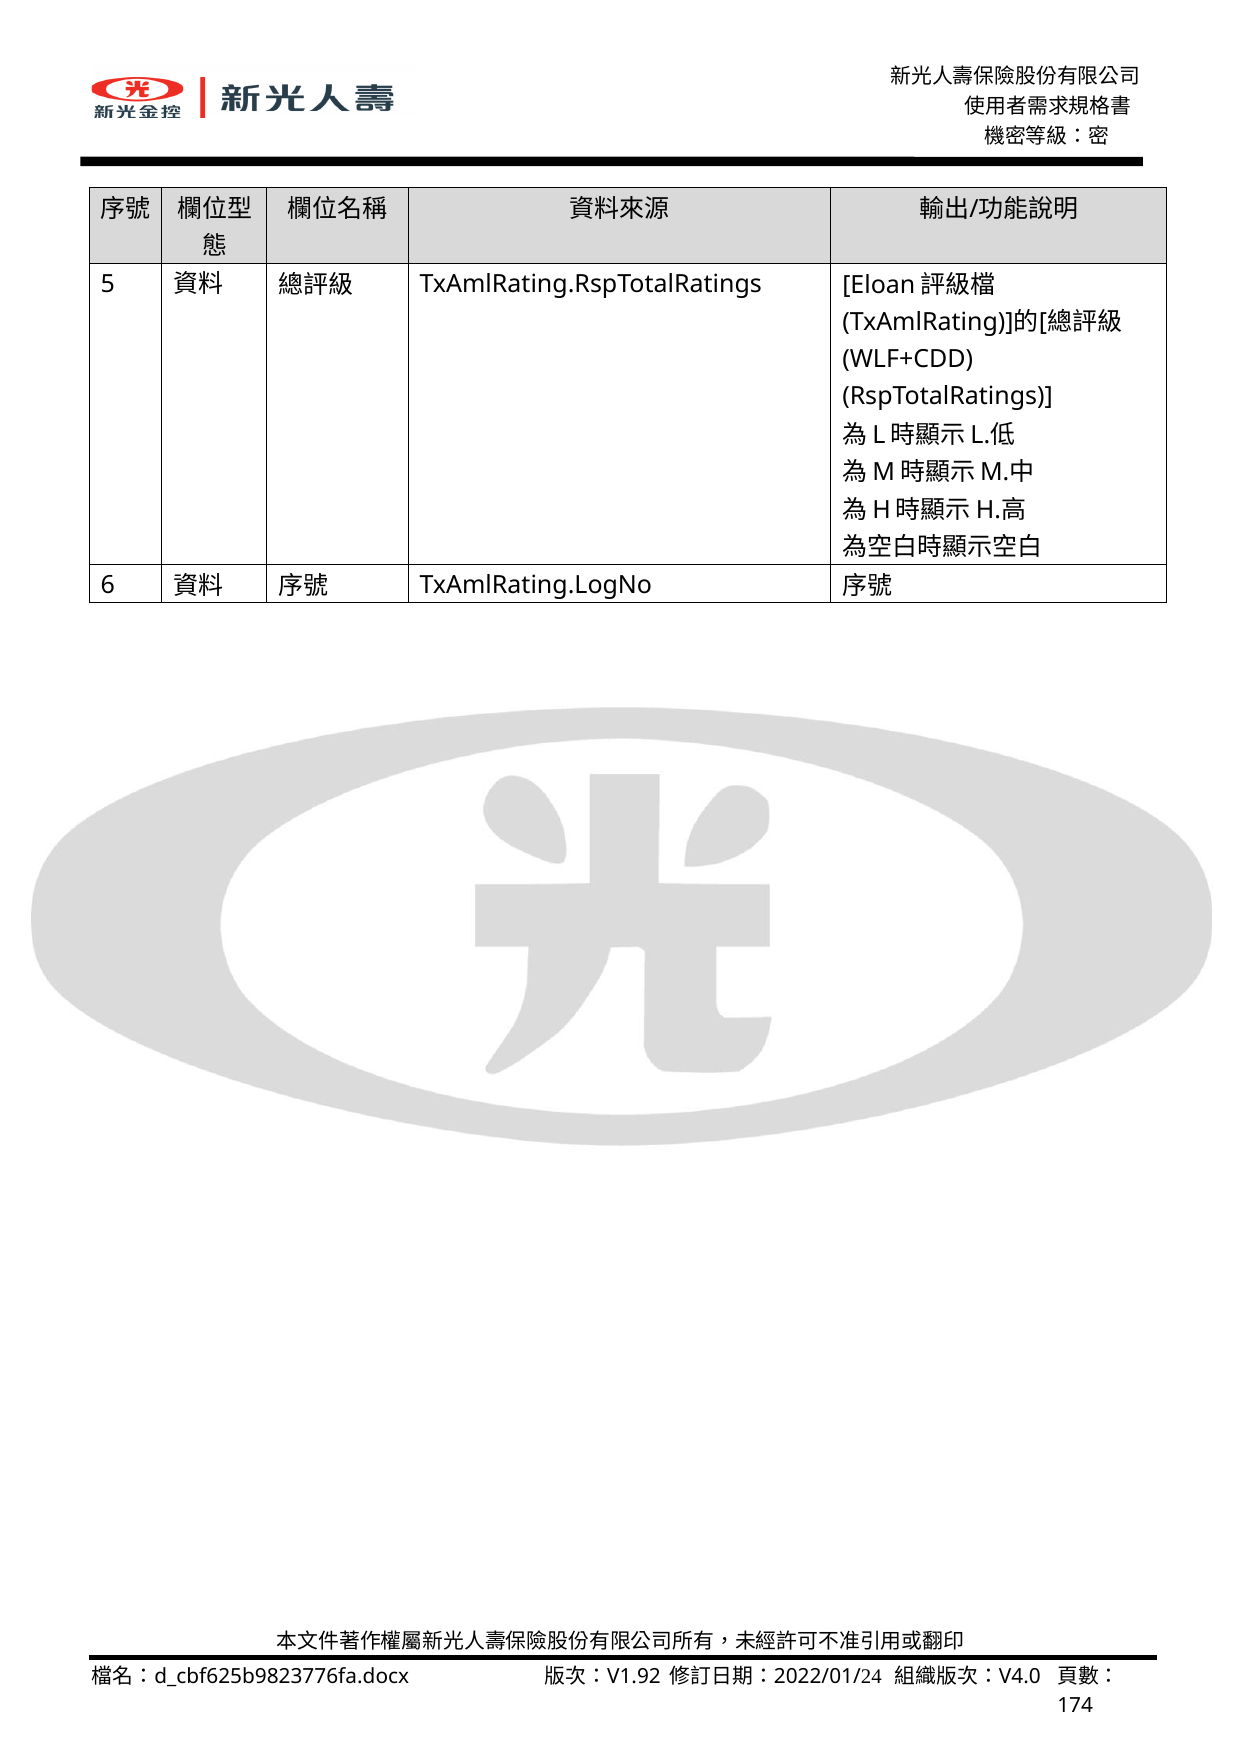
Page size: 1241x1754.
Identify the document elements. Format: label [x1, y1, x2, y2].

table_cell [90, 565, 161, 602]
picture [91, 61, 417, 118]
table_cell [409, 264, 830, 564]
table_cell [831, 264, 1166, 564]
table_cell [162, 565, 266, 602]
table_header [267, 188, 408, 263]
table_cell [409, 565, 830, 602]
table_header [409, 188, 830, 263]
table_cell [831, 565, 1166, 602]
picture [25, 699, 1215, 1152]
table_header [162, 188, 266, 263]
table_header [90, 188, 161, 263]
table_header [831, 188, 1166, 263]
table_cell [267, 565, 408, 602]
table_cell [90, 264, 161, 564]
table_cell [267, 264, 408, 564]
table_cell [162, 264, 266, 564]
